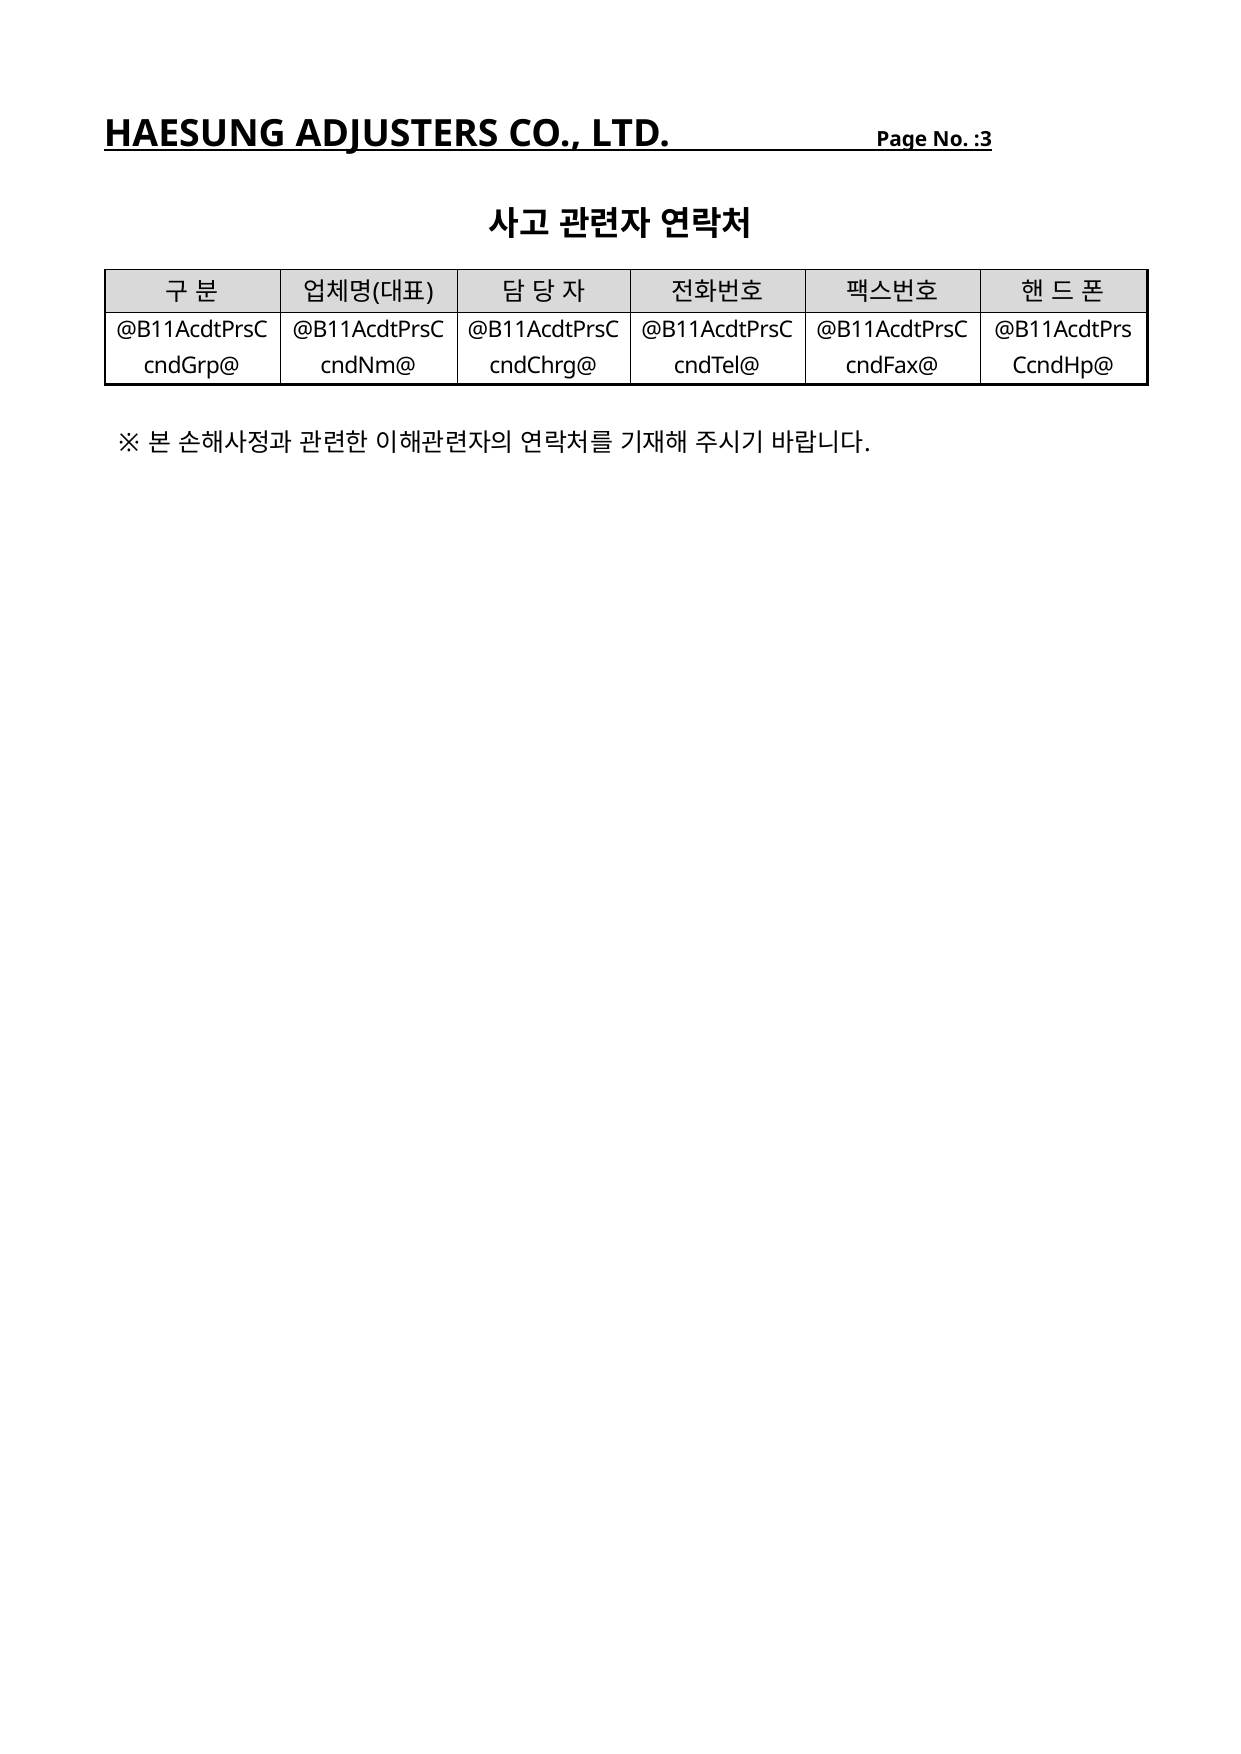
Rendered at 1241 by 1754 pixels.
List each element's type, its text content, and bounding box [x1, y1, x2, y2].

table_header 구 분 [106, 270, 280, 312]
table_header 핸 드 폰 [981, 270, 1146, 312]
table_cell @B11AcdtPrsCcndNm@ [281, 313, 457, 383]
text 사고 관련자 연락처 [103, 197, 1137, 245]
table_cell @B11AcdtPrsCcndChrg@ [458, 313, 630, 383]
table_cell @B11AcdtPrsCcndHp@ [981, 313, 1146, 383]
table_cell @B11AcdtPrsCcndFax@ [806, 313, 980, 383]
list 본 손해사정과 관련한 이해관련자의 연락처를 기재해 주시기 바랍니다. [118, 422, 1137, 459]
table_cell @B11AcdtPrsCcndTel@ [631, 313, 805, 383]
table_header 담 당 자 [458, 270, 630, 312]
table_header 전화번호 [631, 270, 805, 312]
table_cell @B11AcdtPrsCcndGrp@ [106, 313, 280, 383]
table_header 팩스번호 [806, 270, 980, 312]
table_header 업체명(대표) [281, 270, 457, 312]
